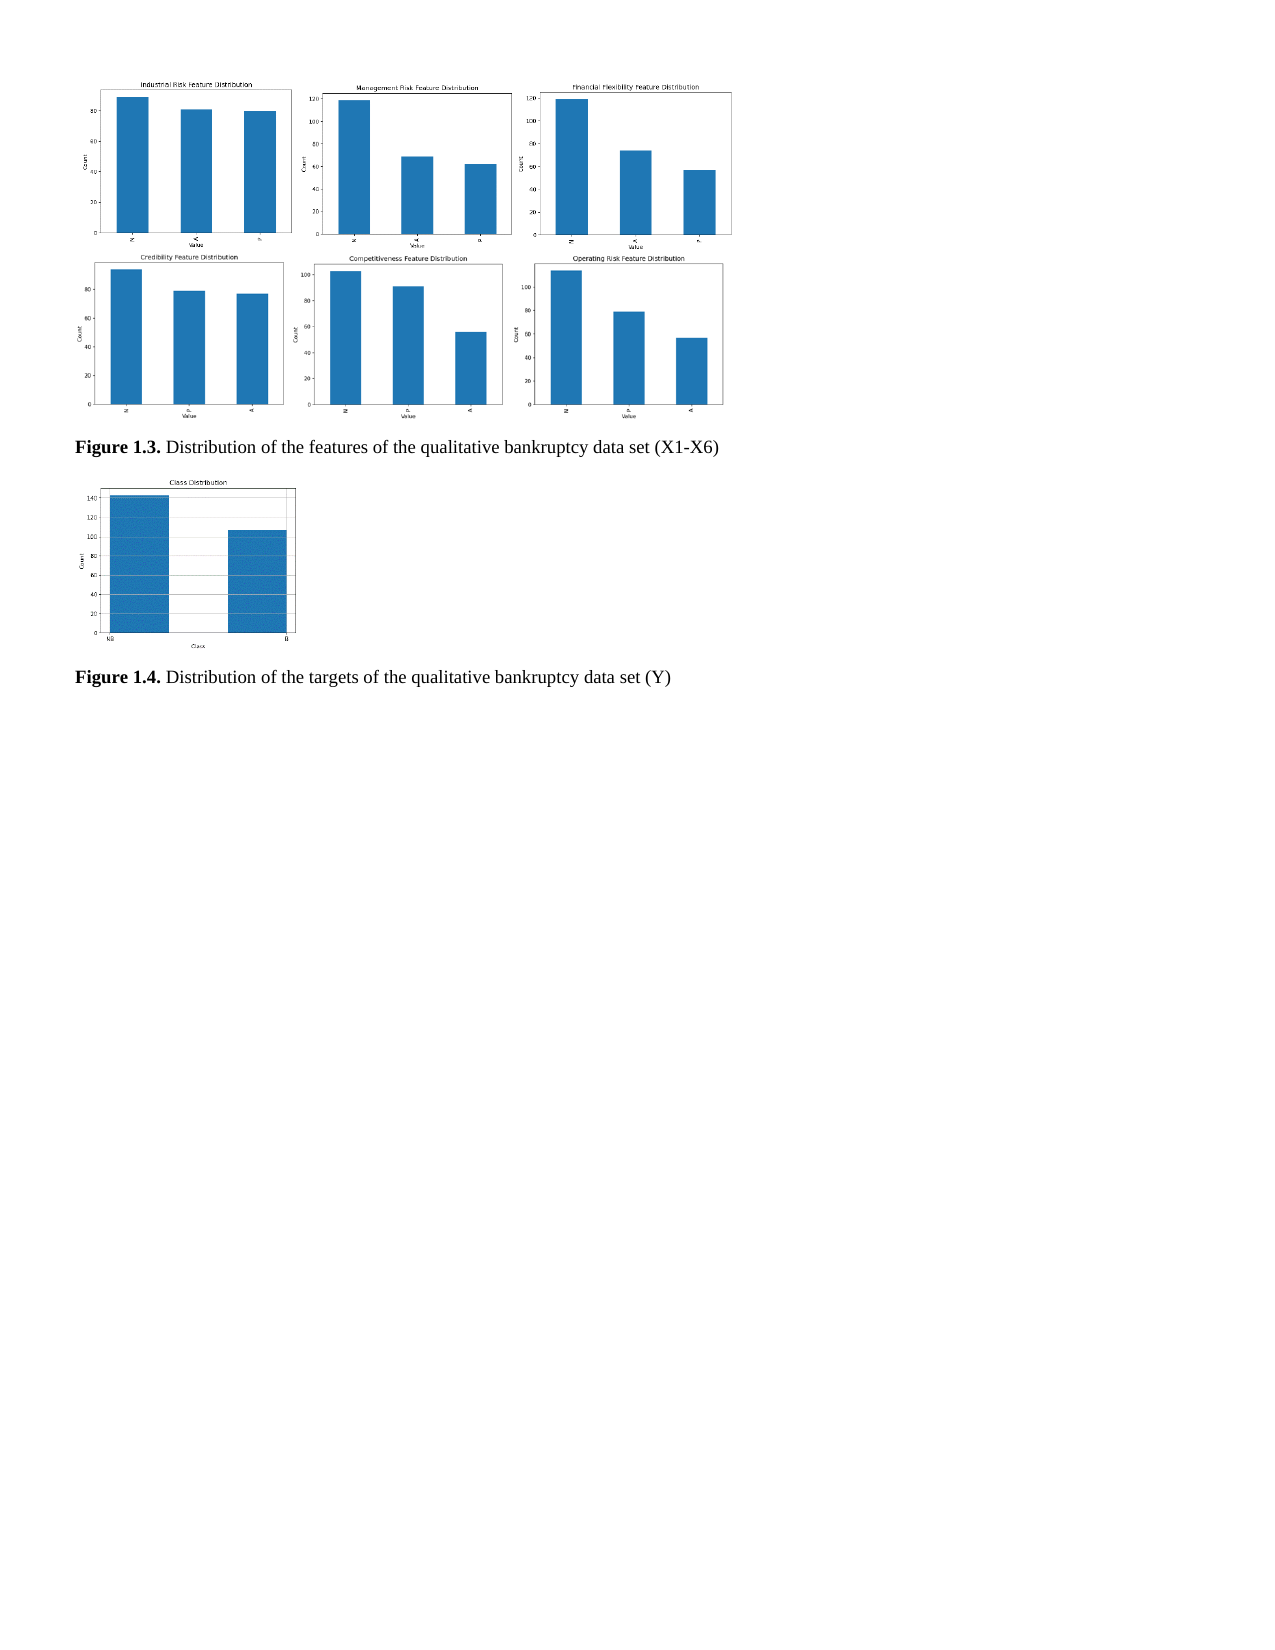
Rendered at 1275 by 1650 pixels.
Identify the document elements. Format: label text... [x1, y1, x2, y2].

text Figure 1.4. Distribution of the targets of the qualitative bankruptcy data set (Y) [75, 666, 1200, 688]
picture [75, 75, 738, 420]
text Figure 1.3. Distribution of the features of the qualitative bankruptcy data set (X1-X6) [75, 436, 1200, 458]
picture [75, 474, 306, 650]
